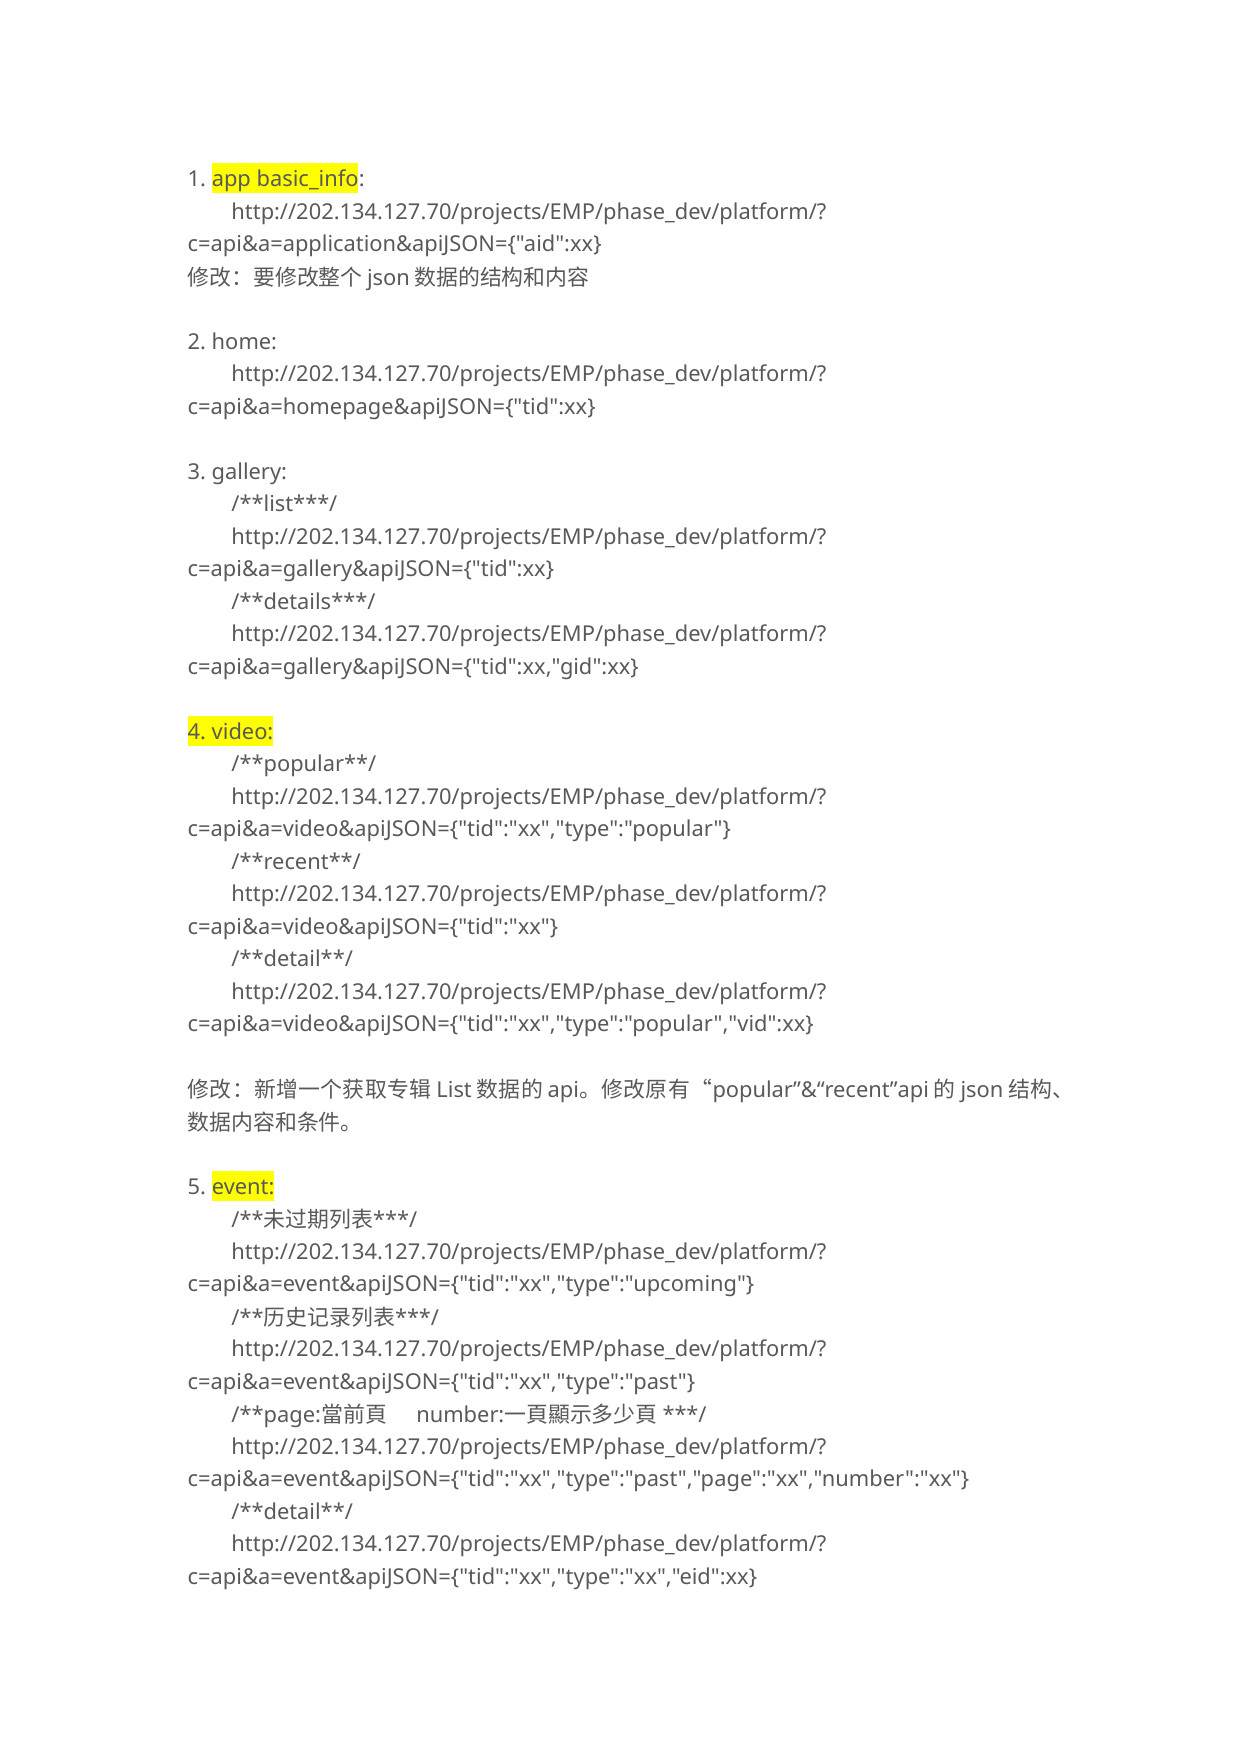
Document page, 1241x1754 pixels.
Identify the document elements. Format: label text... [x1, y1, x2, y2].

text /**popular**/ [187, 747, 1053, 779]
text http://202.134.127.70/projects/EMP/phase_dev/platform/?c=api&a=gallery&apiJSON={"tid":xx,"gid":xx} [187, 617, 1053, 682]
text 1. app basic_info: [187, 162, 1053, 194]
text 修改：要修改整个json数据的结构和内容 [187, 259, 1053, 292]
text http://202.134.127.70/projects/EMP/phase_dev/platform/?c=api&a=homepage&apiJSON={"tid":xx} [187, 357, 1053, 422]
text /**未过期列表***/ [187, 1202, 1053, 1234]
text http://202.134.127.70/projects/EMP/phase_dev/platform/?c=api&a=video&apiJSON={"tid":"xx"} [187, 877, 1053, 942]
text 2. home: [187, 324, 1053, 357]
text 3. gallery: [187, 454, 1053, 487]
text http://202.134.127.70/projects/EMP/phase_dev/platform/?c=api&a=video&apiJSON={"tid":"xx","type":"popular"} [187, 779, 1053, 844]
text http://202.134.127.70/projects/EMP/phase_dev/platform/?c=api&a=event&apiJSON={"tid":"xx","type":"upcoming"} [187, 1234, 1053, 1299]
text http://202.134.127.70/projects/EMP/phase_dev/platform/?c=api&a=event&apiJSON={"tid":"xx","type":"xx","eid":xx} [187, 1527, 1053, 1592]
text /**detail**/ [187, 942, 1053, 974]
text /**details***/ [187, 584, 1053, 617]
text /**detail**/ [187, 1494, 1053, 1527]
text /**page:當前頁 number:一頁顯示多少頁 ***/ [187, 1397, 1053, 1429]
text http://202.134.127.70/projects/EMP/phase_dev/platform/?c=api&a=application&apiJSON={"aid":xx} [187, 194, 1053, 259]
text 4. video: [187, 714, 1053, 747]
text 修改：新增一个获取专辑List数据的api。修改原有“popular”&“recent”api的json结构、数据内容和条件。 [187, 1072, 1053, 1137]
text http://202.134.127.70/projects/EMP/phase_dev/platform/?c=api&a=video&apiJSON={"tid":"xx","type":"popular","vid":xx} [187, 974, 1053, 1039]
text /**list***/ [187, 487, 1053, 519]
text /**recent**/ [187, 844, 1053, 877]
text 5. event: [187, 1169, 1053, 1202]
text /**历史记录列表***/ [187, 1299, 1053, 1332]
text http://202.134.127.70/projects/EMP/phase_dev/platform/?c=api&a=event&apiJSON={"tid":"xx","type":"past","page":"xx","number":"xx"} [187, 1429, 1053, 1494]
text http://202.134.127.70/projects/EMP/phase_dev/platform/?c=api&a=gallery&apiJSON={"tid":xx} [187, 519, 1053, 584]
text http://202.134.127.70/projects/EMP/phase_dev/platform/?c=api&a=event&apiJSON={"tid":"xx","type":"past"} [187, 1332, 1053, 1397]
